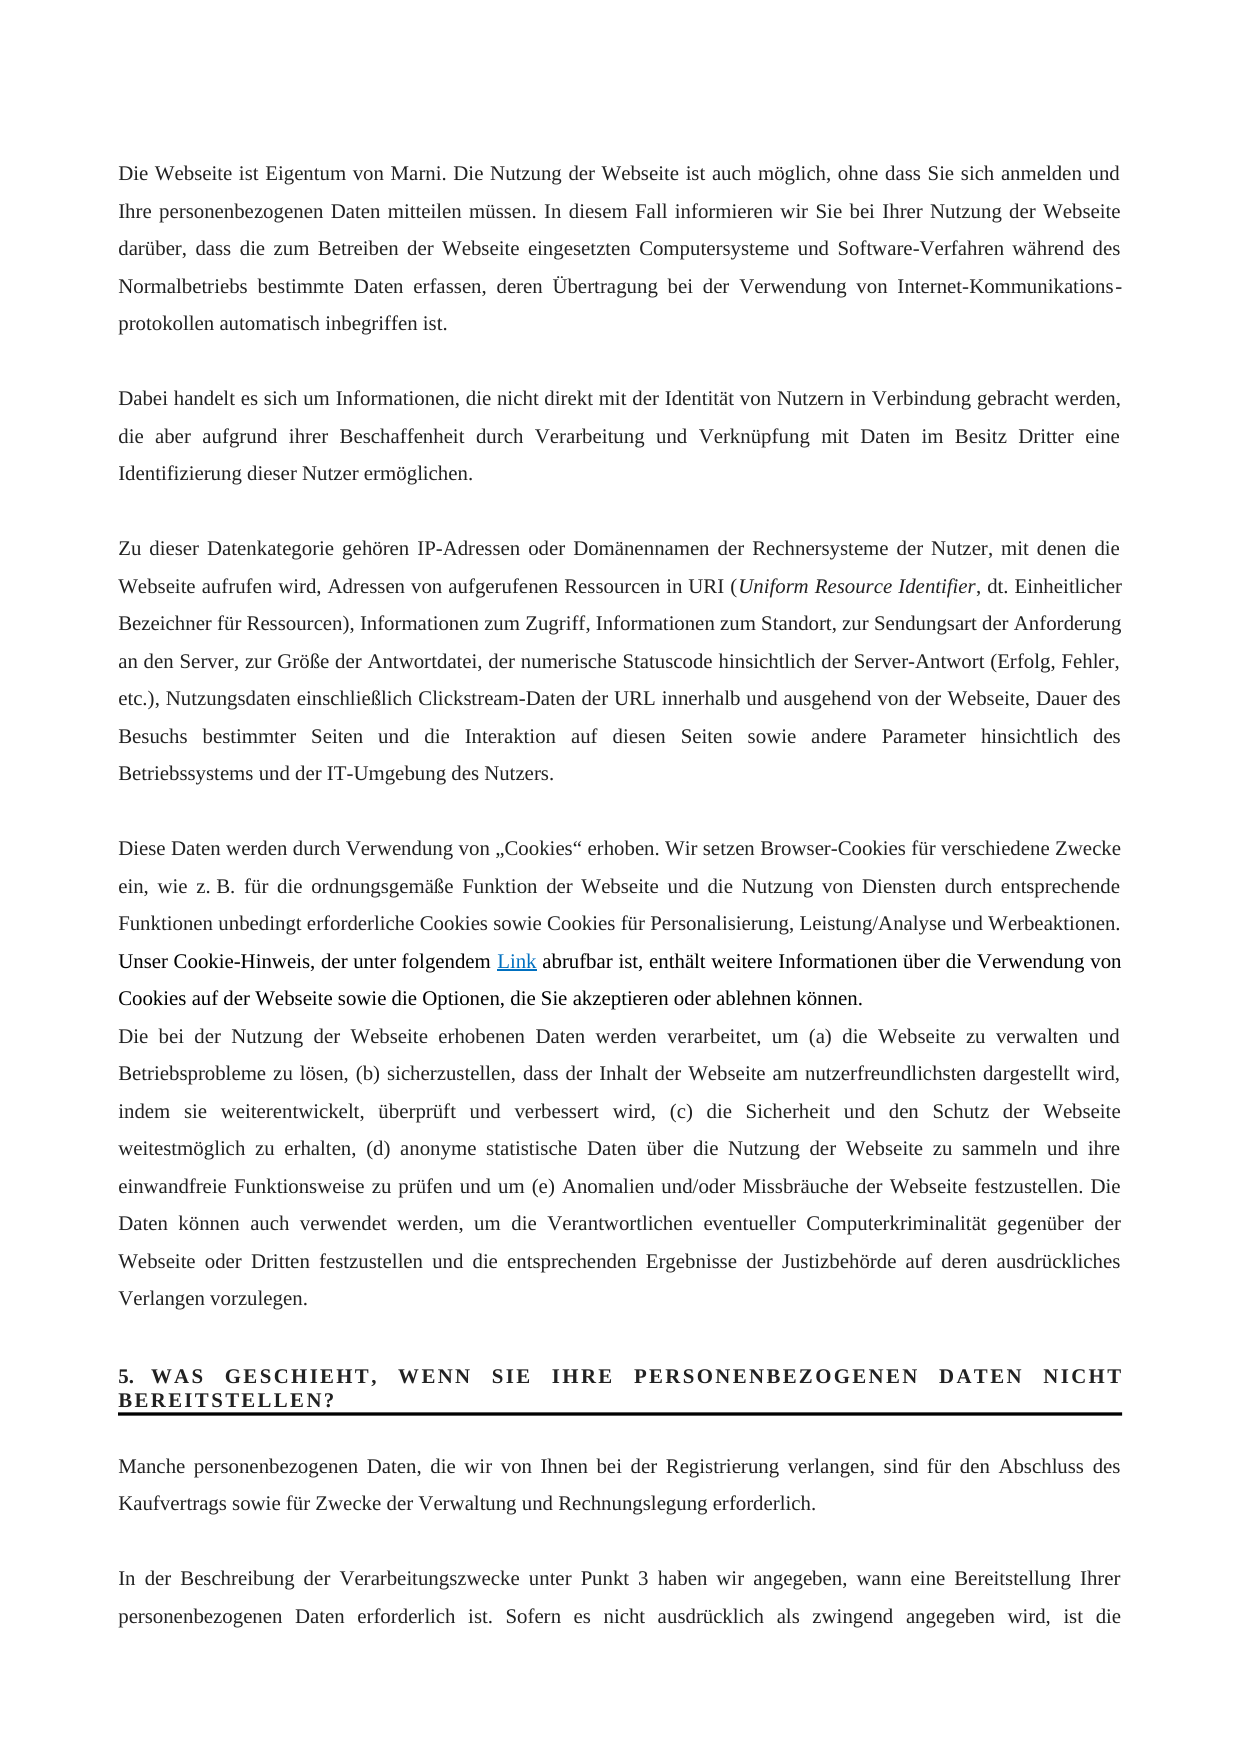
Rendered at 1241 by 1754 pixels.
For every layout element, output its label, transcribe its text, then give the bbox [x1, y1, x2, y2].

text Dabei handelt es sich um Informationen, die nicht direkt mit der Identität von Nutzern in Verbindung gebracht werden, die aber aufgrund ihrer Beschaffenheit durch Verarbeitung und Verknüpfung mit Daten im Besitz Dritter eine Identifizierung dieser Nutzer ermöglichen. [118, 373, 1122, 485]
text Zu dieser Datenkategorie gehören IP-Adressen oder Domänennamen der Rechnersysteme der Nutzer, mit denen die Webseite aufrufen wird, Adressen von aufgerufenen Ressourcen in URI (Uniform Resource Identifier, dt. Einheitlicher Bezeichner für Ressourcen), Informationen zum Zugriff, Informationen zum Standort, zur Sendungsart der Anforderung an den Server, zur Größe der Antwortdatei, der numerische Statuscode hinsichtlich der Server-Antwort (Erfolg, Fehler, etc.), Nutzungsdaten einschließlich Clickstream-Daten der URL innerhalb und ausgehend von der Webseite, Dauer des Besuchs bestimmter Seiten und die Interaktion auf diesen Seiten sowie andere Parameter hinsichtlich des Betriebssystems und der IT-Umgebung des Nutzers. [118, 523, 1122, 785]
text Manche personenbezogenen Daten, die wir von Ihnen bei der Registrierung verlangen, sind für den Abschluss des Kaufvertrags sowie für Zwecke der Verwaltung und Rechnungslegung erforderlich. [118, 1440, 1122, 1515]
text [118, 1553, 1122, 1628]
text Die Webseite ist Eigentum von Marni. Die Nutzung der Webseite ist auch möglich, ohne dass Sie sich anmelden und Ihre personenbezogenen Daten mitteilen müssen. In diesem Fall informieren wir Sie bei Ihrer Nutzung der Webseite darüber, dass die zum Betreiben der Webseite eingesetzten Computersysteme und Software-Verfahren während des Normalbetriebs bestimmte Daten erfassen, deren Übertragung bei der Verwendung von Internet-Kommunikationsprotokollen automatisch inbegriffen ist. [118, 148, 1122, 335]
text Die bei der Nutzung der Webseite erhobenen Daten werden verarbeitet, um (a) die Webseite zu verwalten und Betriebsprobleme zu lösen, (b) sicherzustellen, dass der Inhalt der Webseite am nutzerfreundlichsten dargestellt wird, indem sie weiterentwickelt, überprüft und verbessert wird, (c) die Sicherheit und den Schutz der Webseite weitestmöglich zu erhalten, (d) anonyme statistische Daten über die Nutzung der Webseite zu sammeln und ihre einwandfreie Funktionsweise zu prüfen und um (e) Anomalien und/oder Missbräuche der Webseite festzustellen. Die Daten können auch verwendet werden, um die Verantwortlichen eventueller Computerkriminalität gegenüber der Webseite oder Dritten festzustellen und die entsprechenden Ergebnisse der Justizbehörde auf deren ausdrückliches Verlangen vorzulegen. [118, 1010, 1122, 1310]
text 5. WAS GESCHIEHT, WENN SIE IHRE PERSONENBEZOGENEN DATEN NICHT BEREITSTELLEN? [118, 1364, 1122, 1412]
text Diese Daten werden durch Verwendung von „Cookies“ erhoben. Wir setzen Browser-Cookies für verschiedene Zwecke ein, wie z. B. für die ordnungsgemäße Funktion der Webseite und die Nutzung von Diensten durch entsprechende Funktionen unbedingt erforderliche Cookies sowie Cookies für Personalisierung, Leistung/Analyse und Werbeaktionen. Unser Cookie-Hinweis, der unter folgendem Link abrufbar ist, enthält weitere Informationen über die Verwendung von Cookies auf der Webseite sowie die Optionen, die Sie akzeptieren oder ablehnen können. [118, 823, 1122, 1010]
